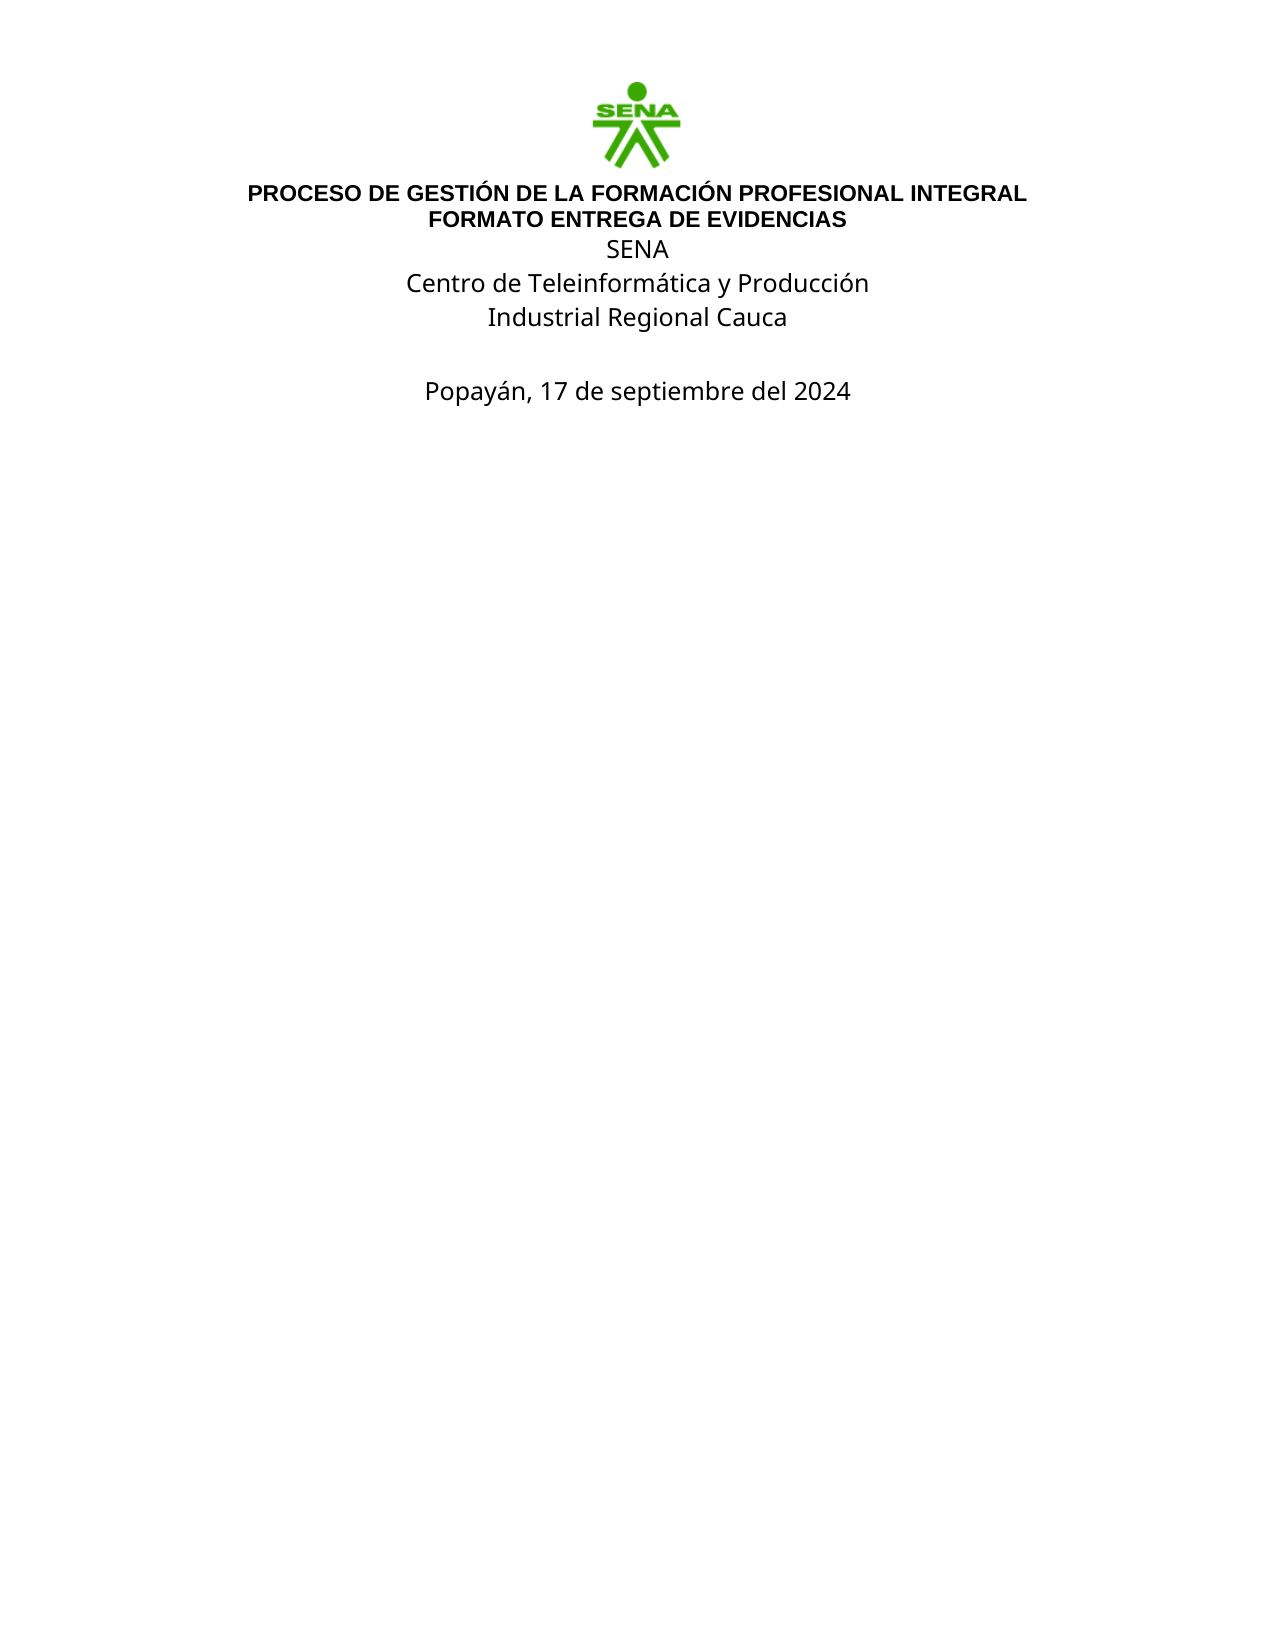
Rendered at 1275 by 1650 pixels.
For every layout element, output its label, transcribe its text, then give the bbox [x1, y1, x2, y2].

text Popayán, 17 de septiembre del 2024 [364, 373, 911, 407]
text Tecnólogo en Análisis y Desarrollo de Software Servicio Nacional de Aprendizaje SENA [363, 231, 911, 265]
picture [592, 82, 681, 169]
text Centro de Teleinformática y Producción Industrial Regional Cauca [364, 265, 911, 333]
